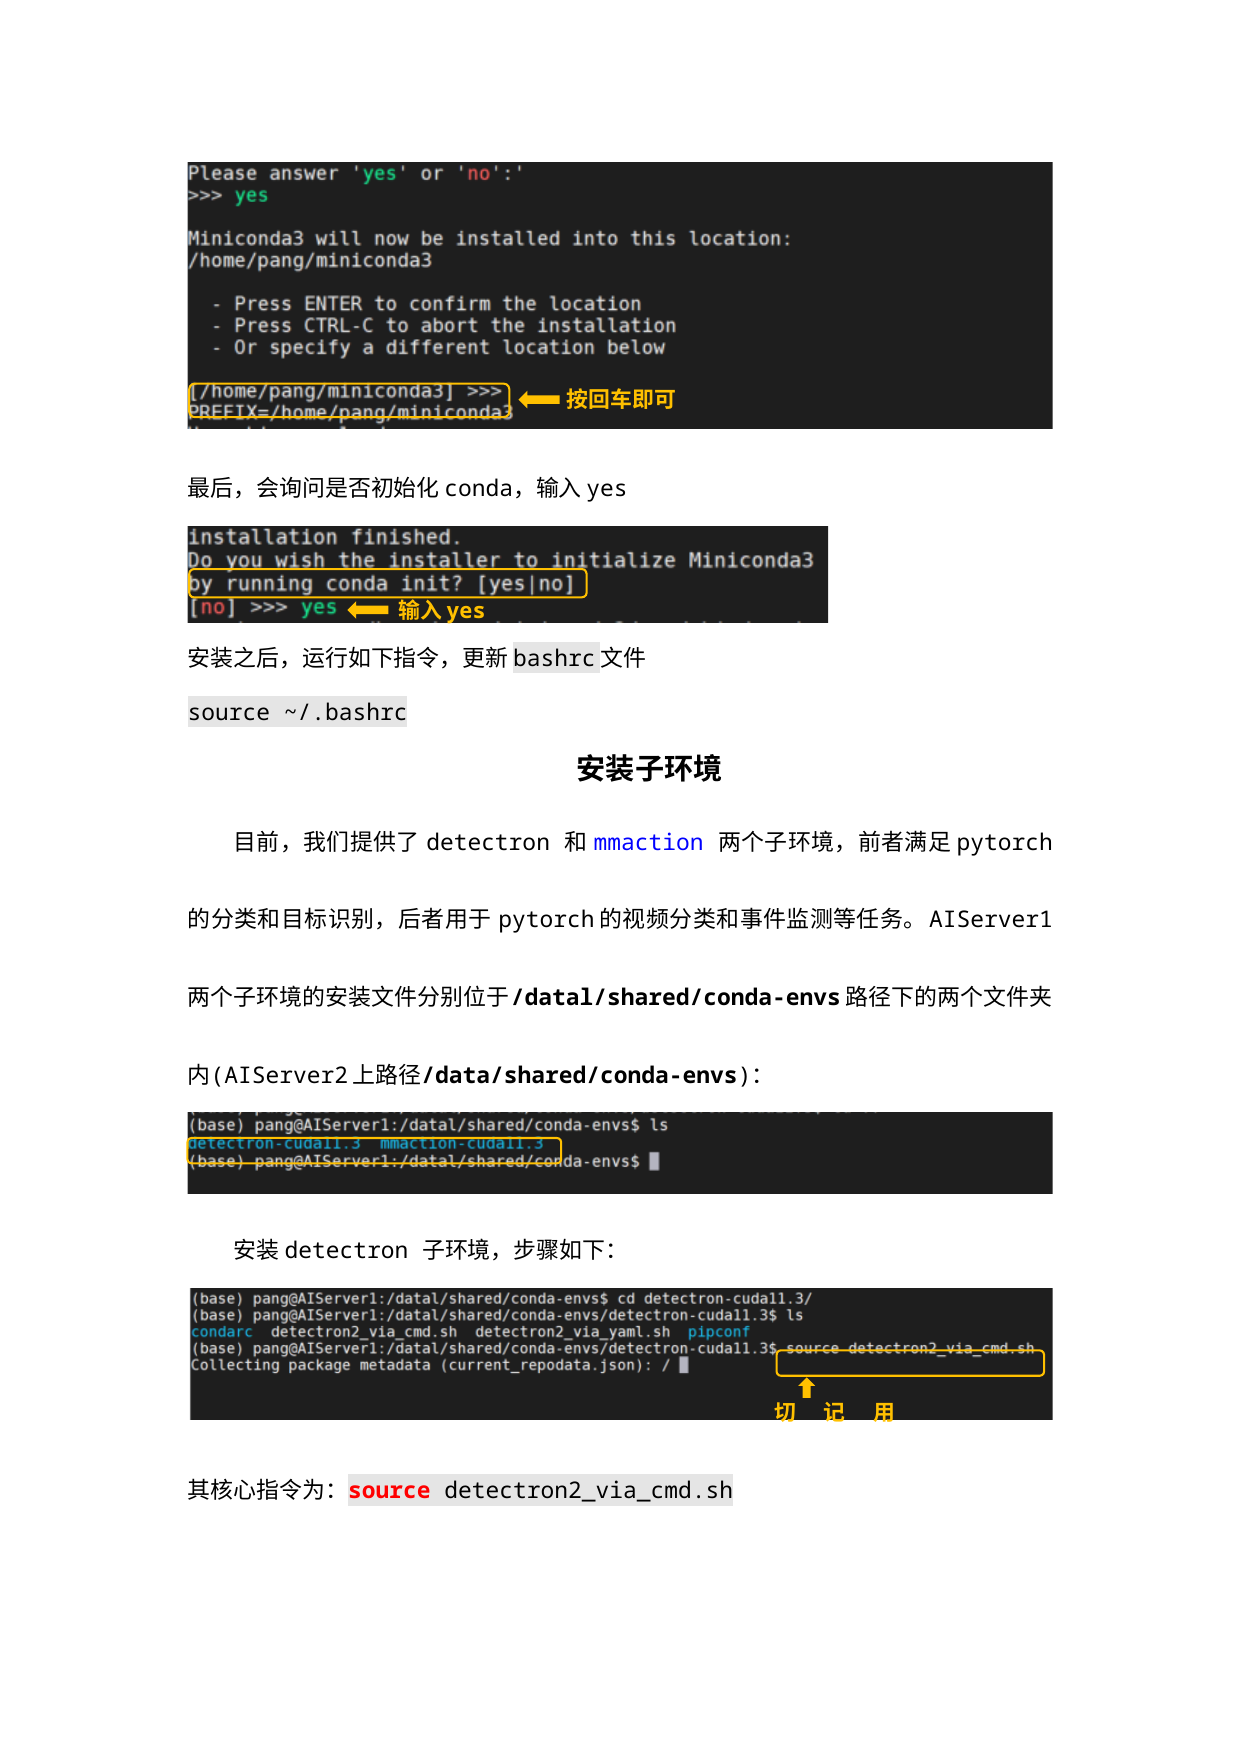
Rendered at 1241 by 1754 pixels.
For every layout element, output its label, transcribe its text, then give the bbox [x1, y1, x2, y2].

text 最后，会询问是否初始化conda，输入yes [187, 454, 1053, 519]
picture [187, 1288, 1053, 1420]
text 安装之后，运行如下指令，更新bashrc文件 [187, 624, 1053, 689]
text 目前，我们提供了 detectron 和 mmaction 两个子环境，前者满足pytorch的分类和目标识别，后者用于pytorch的视频分类和事件监测等任务。AIServer1两个子环境的安装文件分别位于/datal/shared/conda-envs路径下的两个文件夹内(AIServer2上路径/data/shared/conda-envs)： [187, 807, 1053, 1106]
text 其核心指令为：source detectron2_via_cmd.sh [187, 1456, 1053, 1521]
picture [785, 1406, 792, 1420]
picture [187, 162, 1053, 429]
picture [187, 526, 829, 623]
text source ~/.bashrc [187, 695, 1053, 728]
text 安装子环境 [187, 734, 1053, 799]
picture [187, 1112, 1053, 1194]
text 安装 detectron 子环境，步骤如下： [187, 1216, 1053, 1281]
picture [189, 1139, 560, 1162]
